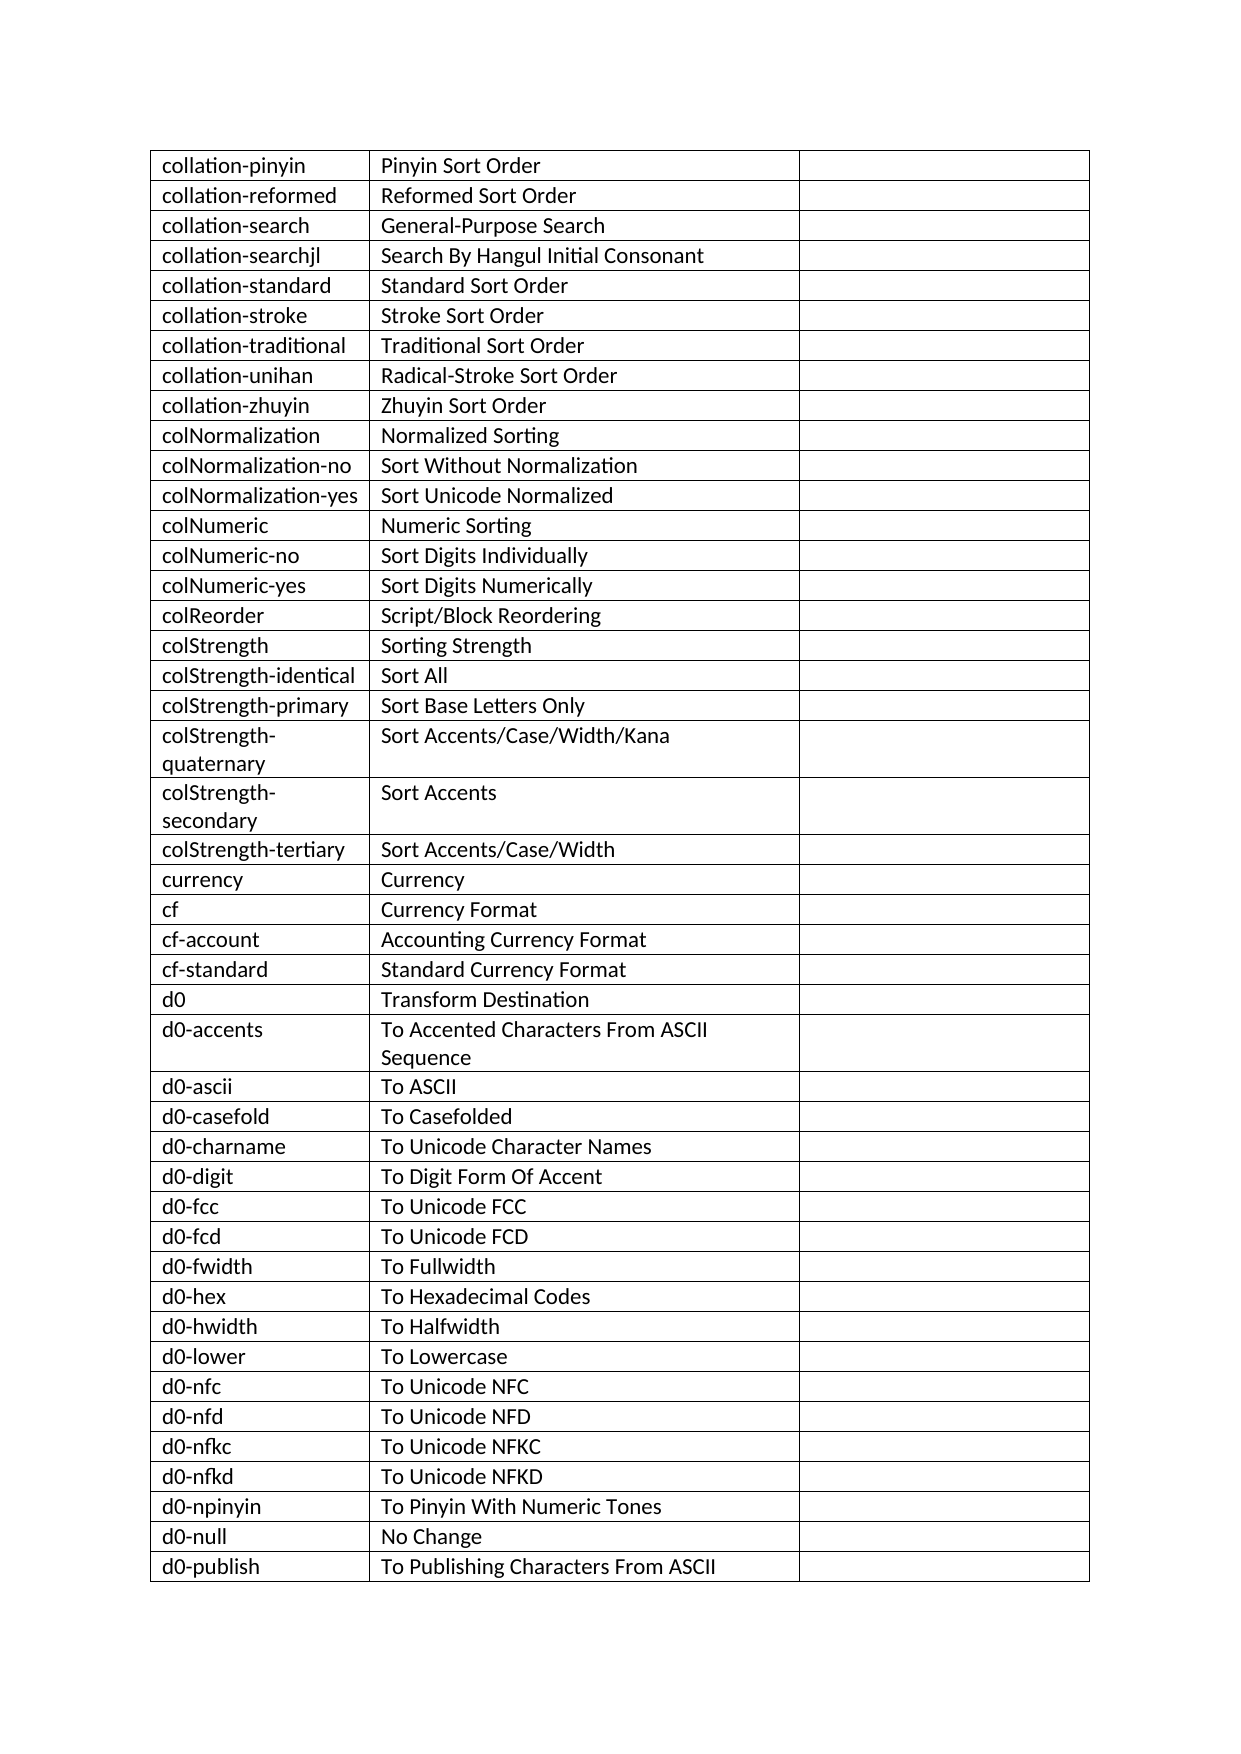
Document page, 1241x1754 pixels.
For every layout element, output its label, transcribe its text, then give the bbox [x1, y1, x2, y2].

table_cell colNormalization-yes [151, 481, 369, 510]
table_cell Script/Block Reordering [370, 601, 799, 630]
table_cell [800, 631, 1089, 660]
table_cell colStrength-primary [151, 691, 369, 720]
table_cell cf [151, 895, 369, 924]
table_cell d0-casefold [151, 1102, 369, 1131]
table_cell [800, 1252, 1089, 1281]
table_cell colStrength-tertiary [151, 835, 369, 864]
table_cell d0 [151, 985, 369, 1014]
table_cell [800, 391, 1089, 420]
table_cell [800, 778, 1089, 834]
table_cell d0-ascii [151, 1072, 369, 1101]
table_cell Sort Accents/Case/Width [370, 835, 799, 864]
table_cell Sort Accents [370, 778, 799, 834]
table_cell Stroke Sort Order [370, 301, 799, 330]
table_cell collation-search [151, 211, 369, 240]
table_cell [800, 1162, 1089, 1191]
table_cell Transform Destination [370, 985, 799, 1014]
table_cell Sort Accents/Case/Width/Kana [370, 721, 799, 777]
table_cell colStrength-identical [151, 661, 369, 690]
table_cell To Unicode FCD [370, 1222, 799, 1251]
table_cell [800, 1132, 1089, 1161]
table_cell colReorder [151, 601, 369, 630]
table_cell [800, 1402, 1089, 1431]
table_cell colNormalization-no [151, 451, 369, 480]
table_cell collation-unihan [151, 361, 369, 390]
table_cell [800, 1192, 1089, 1221]
table_cell colStrength-quaternary [151, 721, 369, 777]
table_cell d0-lower [151, 1342, 369, 1371]
table_cell Currency [370, 865, 799, 894]
table_cell To Unicode FCC [370, 1192, 799, 1221]
table_cell d0-hex [151, 1282, 369, 1311]
table_cell To Casefolded [370, 1102, 799, 1131]
table_cell Search By Hangul Initial Consonant [370, 241, 799, 270]
table_cell Sorting Strength [370, 631, 799, 660]
table_cell d0-accents [151, 1015, 369, 1071]
table_cell collation-traditional [151, 331, 369, 360]
table_cell Radical-Stroke Sort Order [370, 361, 799, 390]
table_cell [800, 1522, 1089, 1551]
table_cell To Digit Form Of Accent [370, 1162, 799, 1191]
table_cell d0-null [151, 1522, 369, 1551]
table_cell d0-fcd [151, 1222, 369, 1251]
table_cell To Unicode Character Names [370, 1132, 799, 1161]
table_cell d0-nfkd [151, 1462, 369, 1491]
table_cell Currency Format [370, 895, 799, 924]
table_cell d0-nfkc [151, 1432, 369, 1461]
table_cell colStrength-secondary [151, 778, 369, 834]
table_cell [800, 481, 1089, 510]
table_cell d0-hwidth [151, 1312, 369, 1341]
table_cell [800, 241, 1089, 270]
table_cell currency [151, 865, 369, 894]
table_cell Reformed Sort Order [370, 181, 799, 210]
table_cell colNumeric-yes [151, 571, 369, 600]
table_cell Sort Base Letters Only [370, 691, 799, 720]
table_cell To Pinyin With Numeric Tones [370, 1492, 799, 1521]
table_cell [800, 895, 1089, 924]
table_cell Standard Sort Order [370, 271, 799, 300]
table_cell To Publishing Characters From ASCII [370, 1552, 799, 1581]
table_cell cf-standard [151, 955, 369, 984]
table_cell [800, 511, 1089, 540]
table_cell [800, 151, 1089, 180]
table_cell Standard Currency Format [370, 955, 799, 984]
table_cell To ASCII [370, 1072, 799, 1101]
table_cell Sort Digits Numerically [370, 571, 799, 600]
table_cell d0-fcc [151, 1192, 369, 1221]
table_cell [800, 1102, 1089, 1131]
table_cell [800, 331, 1089, 360]
table_cell [800, 361, 1089, 390]
table_cell To Halfwidth [370, 1312, 799, 1341]
table_cell d0-npinyin [151, 1492, 369, 1521]
table_cell To Unicode NFKD [370, 1462, 799, 1491]
table_cell General-Purpose Search [370, 211, 799, 240]
table_cell [800, 955, 1089, 984]
table_cell [800, 721, 1089, 777]
table_cell [800, 1072, 1089, 1101]
table_cell colNumeric-no [151, 541, 369, 570]
table_cell [800, 1015, 1089, 1071]
table_cell To Accented Characters From ASCII Sequence [370, 1015, 799, 1071]
table_cell [800, 181, 1089, 210]
table_cell To Fullwidth [370, 1252, 799, 1281]
table_cell To Lowercase [370, 1342, 799, 1371]
table_cell colNormalization [151, 421, 369, 450]
table_cell [800, 1342, 1089, 1371]
table_cell [800, 1492, 1089, 1521]
table_cell [800, 691, 1089, 720]
table_cell d0-publish [151, 1552, 369, 1581]
table_cell collation-stroke [151, 301, 369, 330]
table_cell Normalized Sorting [370, 421, 799, 450]
table_cell collation-searchjl [151, 241, 369, 270]
table_cell [800, 1372, 1089, 1401]
table_cell To Unicode NFD [370, 1402, 799, 1431]
table_cell [800, 1462, 1089, 1491]
table_cell [800, 571, 1089, 600]
table_cell [800, 421, 1089, 450]
table_cell collation-zhuyin [151, 391, 369, 420]
table_cell d0-charname [151, 1132, 369, 1161]
table_cell collation-pinyin [151, 151, 369, 180]
table_cell To Unicode NFKC [370, 1432, 799, 1461]
table_cell Sort Unicode Normalized [370, 481, 799, 510]
table_cell No Change [370, 1522, 799, 1551]
table_cell [800, 1312, 1089, 1341]
table_cell [800, 601, 1089, 630]
table_cell Accounting Currency Format [370, 925, 799, 954]
table_cell collation-reformed [151, 181, 369, 210]
table_cell d0-fwidth [151, 1252, 369, 1281]
table_cell [800, 835, 1089, 864]
table_cell Sort Without Normalization [370, 451, 799, 480]
table_cell Zhuyin Sort Order [370, 391, 799, 420]
table_cell [800, 451, 1089, 480]
table_cell [800, 1552, 1089, 1581]
table_cell Pinyin Sort Order [370, 151, 799, 180]
table_cell [800, 301, 1089, 330]
table_cell [800, 1282, 1089, 1311]
table_cell To Hexadecimal Codes [370, 1282, 799, 1311]
table_cell Numeric Sorting [370, 511, 799, 540]
table_cell [800, 1222, 1089, 1251]
table_cell [800, 985, 1089, 1014]
table_cell d0-nfc [151, 1372, 369, 1401]
table_cell d0-digit [151, 1162, 369, 1191]
table_cell colNumeric [151, 511, 369, 540]
table_cell [800, 925, 1089, 954]
table_cell Sort All [370, 661, 799, 690]
table_cell To Unicode NFC [370, 1372, 799, 1401]
table_cell colStrength [151, 631, 369, 660]
table_cell [800, 1432, 1089, 1461]
table_cell [800, 541, 1089, 570]
table_cell [800, 211, 1089, 240]
table_cell collation-standard [151, 271, 369, 300]
table_cell cf-account [151, 925, 369, 954]
table_cell d0-nfd [151, 1402, 369, 1431]
table_cell [800, 271, 1089, 300]
table_cell Traditional Sort Order [370, 331, 799, 360]
table_cell [800, 661, 1089, 690]
table_cell Sort Digits Individually [370, 541, 799, 570]
table_cell [800, 865, 1089, 894]
